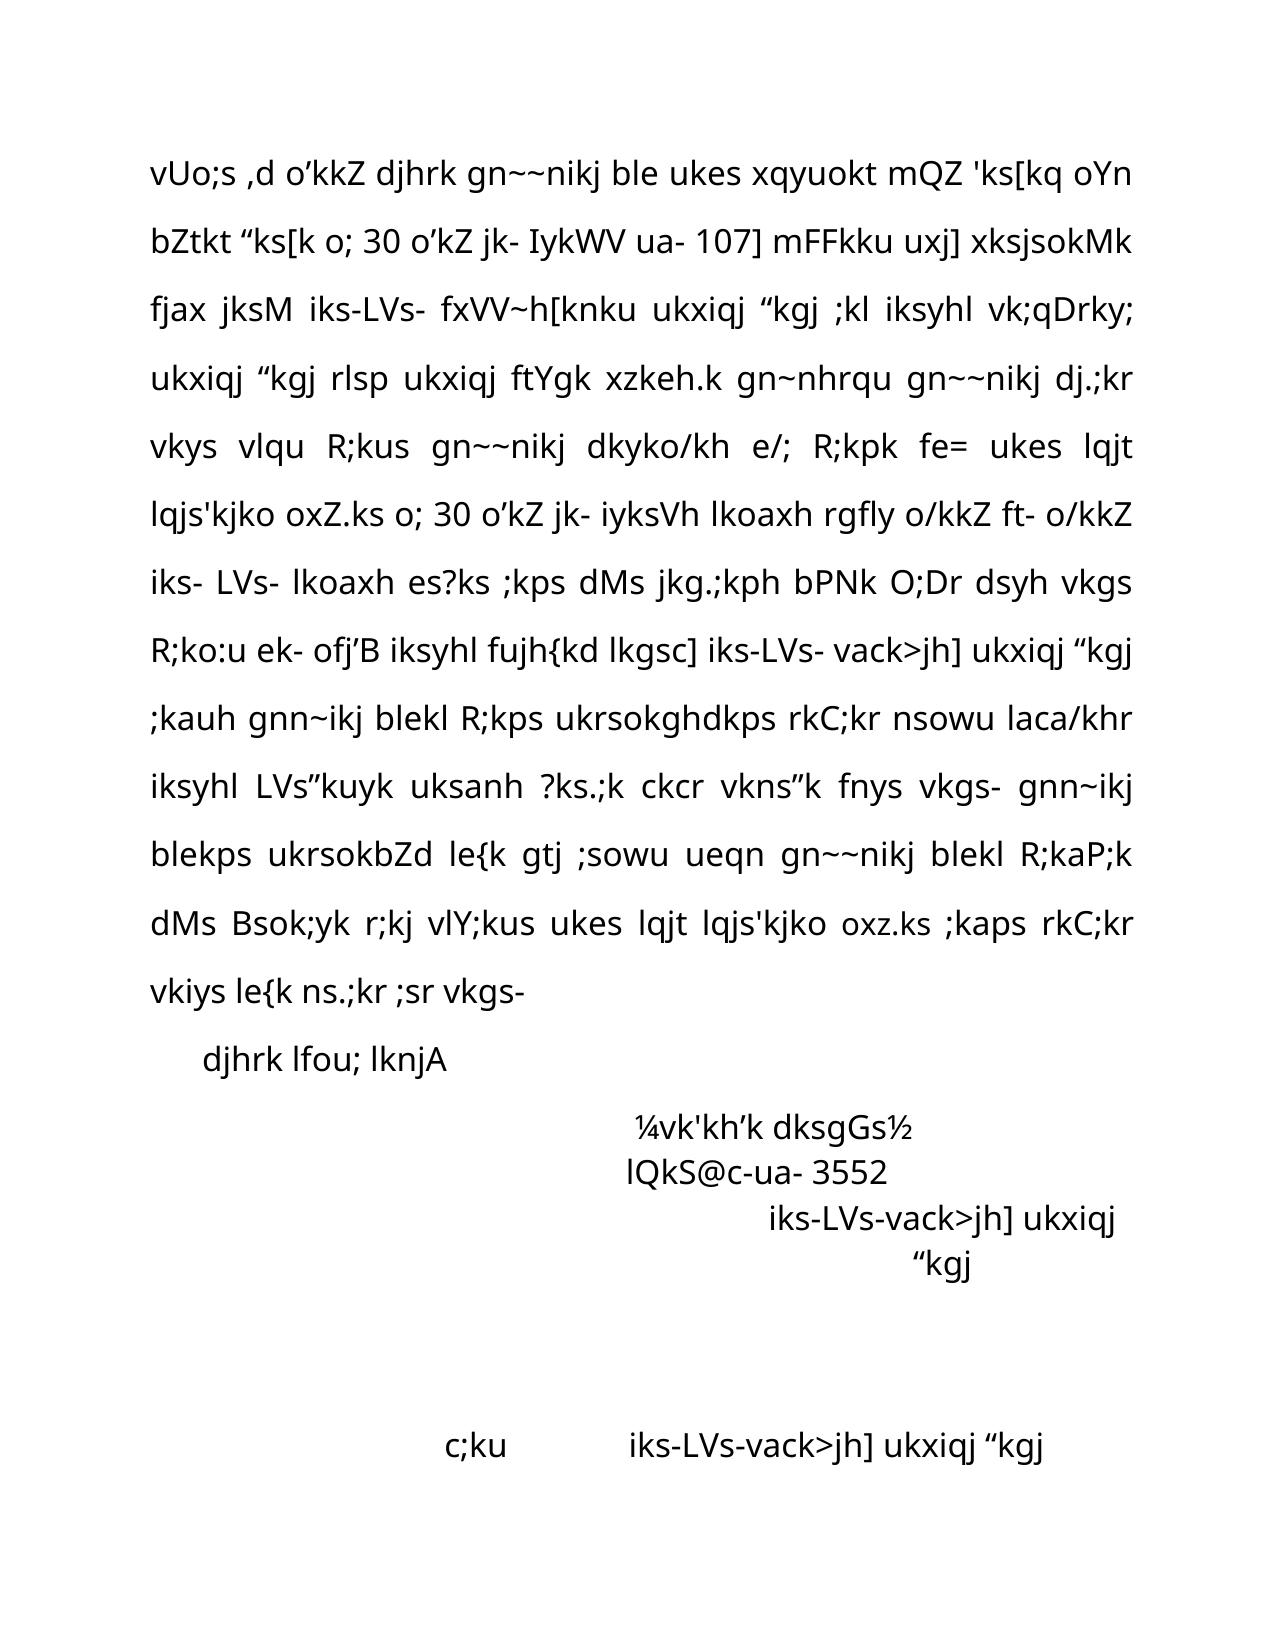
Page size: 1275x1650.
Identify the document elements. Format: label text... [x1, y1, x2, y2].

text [150, 150, 1134, 1013]
text lQkS@c-ua- 3552 [150, 1149, 1134, 1194]
text c;ku iks-LVs-vack>jh] ukxiqj “kgj [150, 1422, 1134, 1467]
text iks-LVs-vack>jh] ukxiqj “kgj [750, 1194, 1134, 1285]
text ¼vk'kh’k dksgGs½ [150, 1104, 1134, 1149]
text djhrk lfou; lknjA [150, 1036, 1134, 1081]
